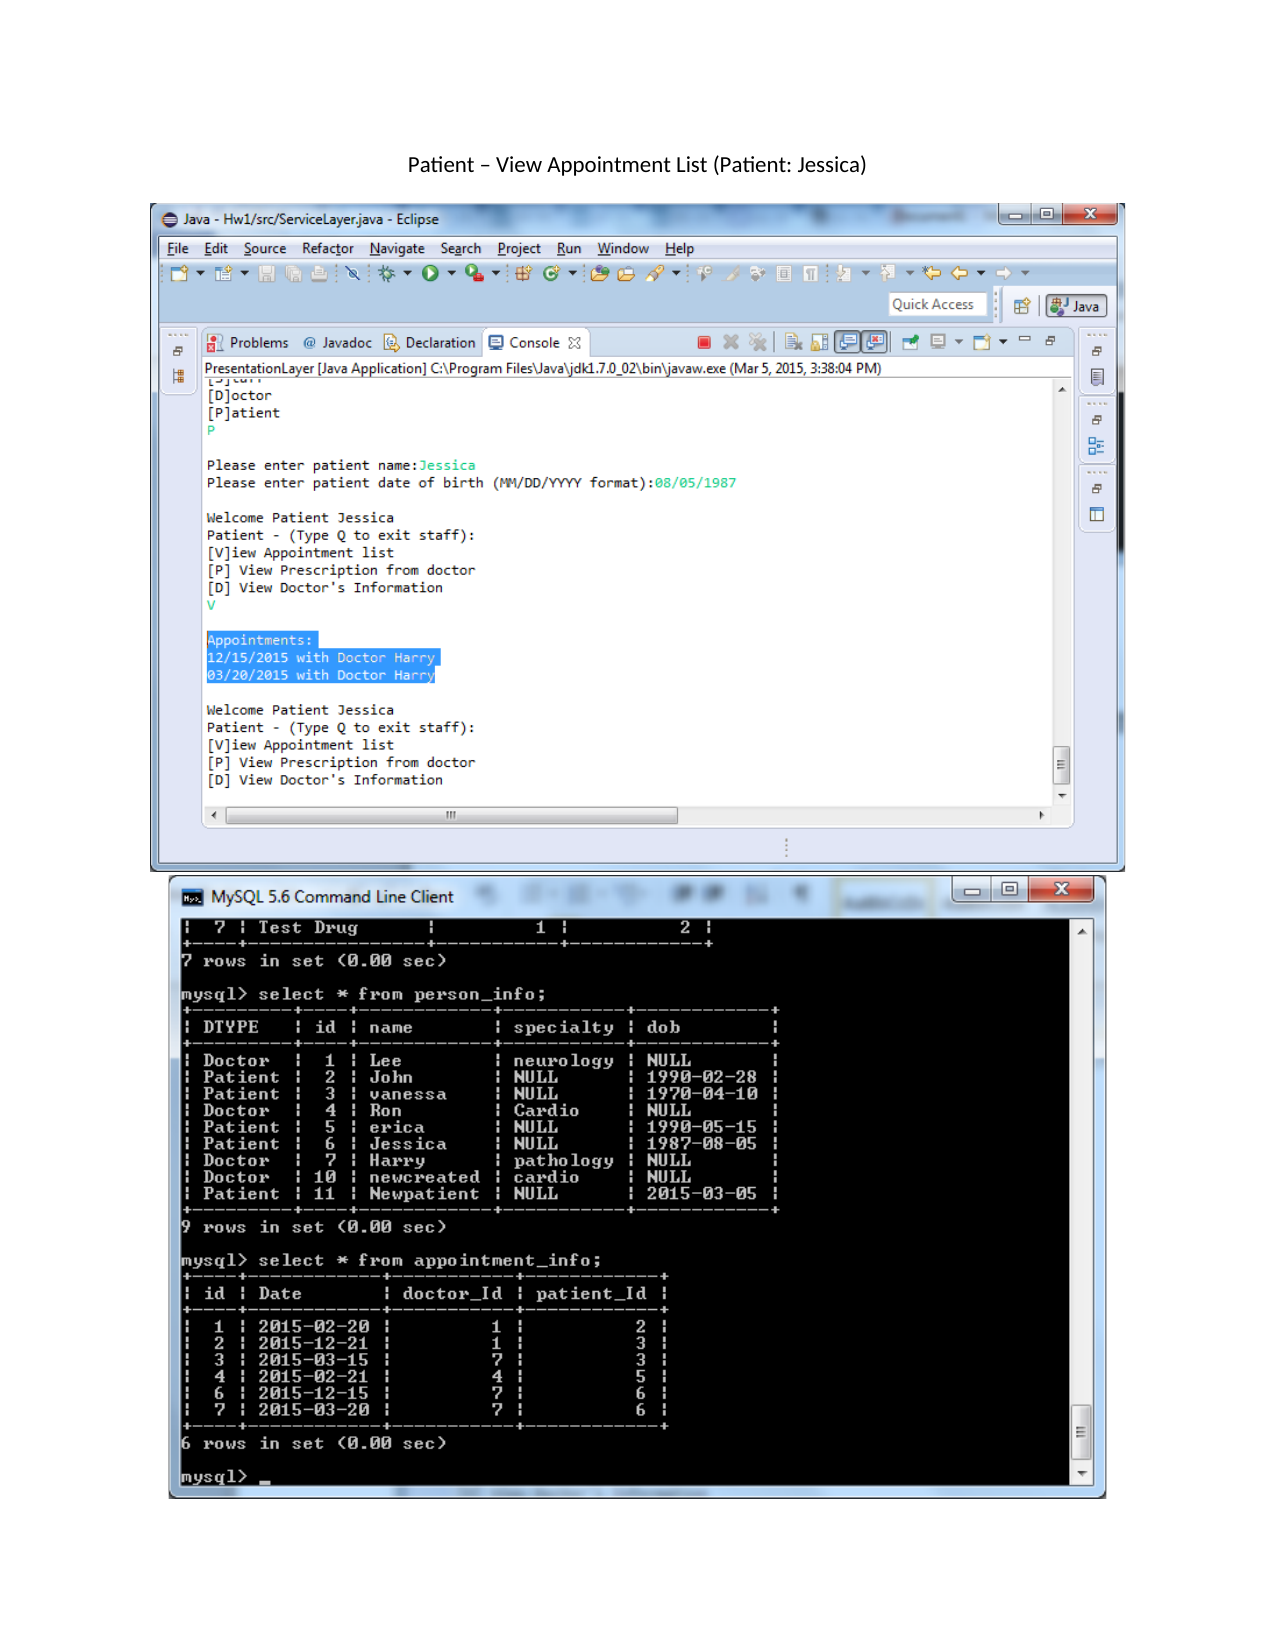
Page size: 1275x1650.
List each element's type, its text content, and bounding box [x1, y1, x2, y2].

picture [150, 203, 1125, 872]
text Patient – View Appointment List (Patient: Jessica) [150, 150, 1125, 178]
picture [168, 875, 1107, 1499]
